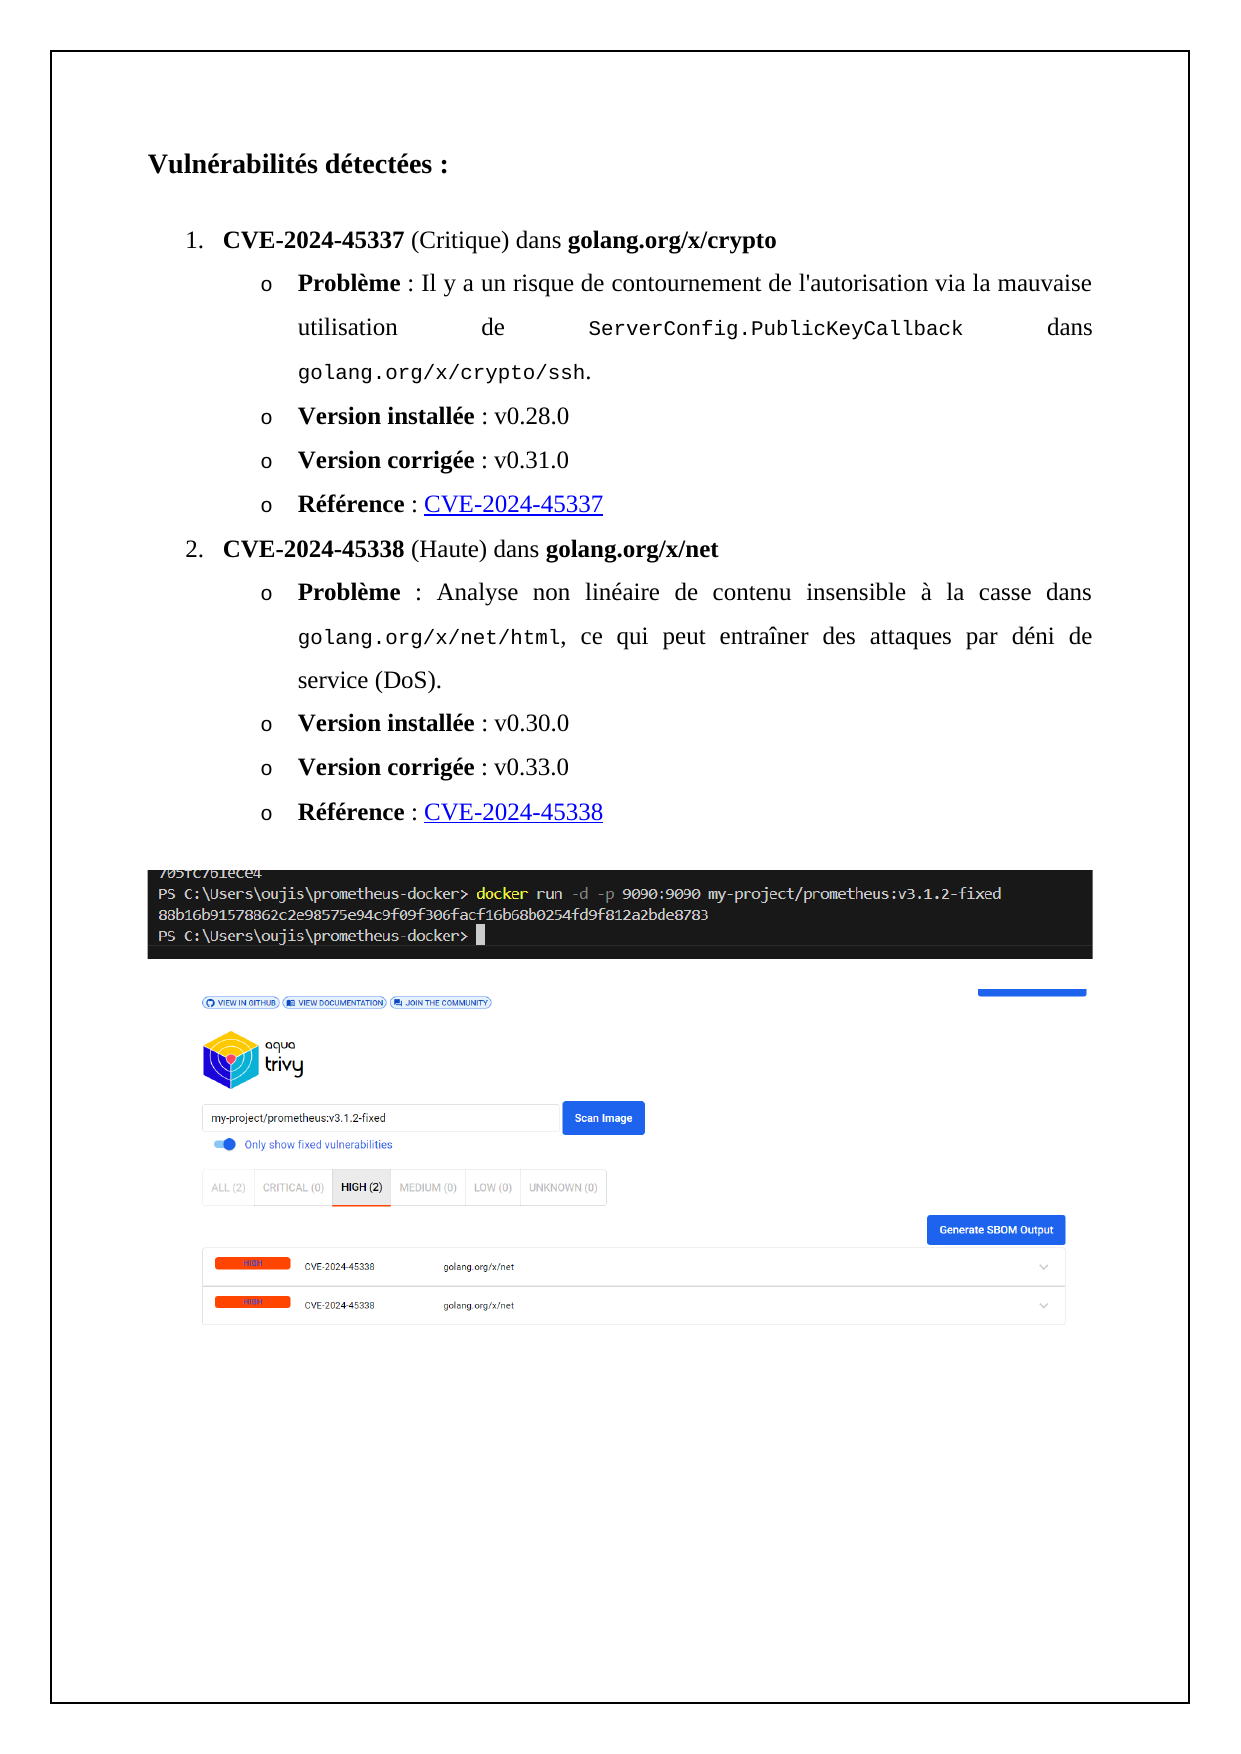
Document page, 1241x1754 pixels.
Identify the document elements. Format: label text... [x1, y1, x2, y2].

list Version corrigée : v0.31.0 [260, 445, 1093, 475]
list Problème : Analyse non linéaire de contenu insensible à la casse dans golang.org/x/net/html, ce qui peut entraîner des attaques par déni de service (DoS). [260, 577, 1093, 694]
picture [147, 989, 1093, 1338]
list Version installée : v0.28.0 [260, 401, 1093, 430]
list Version corrigée : v0.33.0 [260, 752, 1093, 782]
list CVE-2024-45337 (Critique) dans golang.org/x/crypto [185, 225, 1093, 254]
picture [147, 870, 1093, 959]
list Référence : CVE-2024-45337 [260, 489, 1093, 519]
list Problème : Il y a un risque de contournement de l'autorisation via la mauvaise utilisation de ServerConfig.PublicKeyCallback dans golang.org/x/crypto/ssh. [260, 268, 1093, 386]
list Référence : CVE-2024-45338 [260, 797, 1093, 826]
list Version installée : v0.30.0 [260, 708, 1093, 738]
list CVE-2024-45338 (Haute) dans golang.org/x/net [185, 534, 1093, 563]
text Vulnérabilités détectées : [148, 148, 1093, 180]
